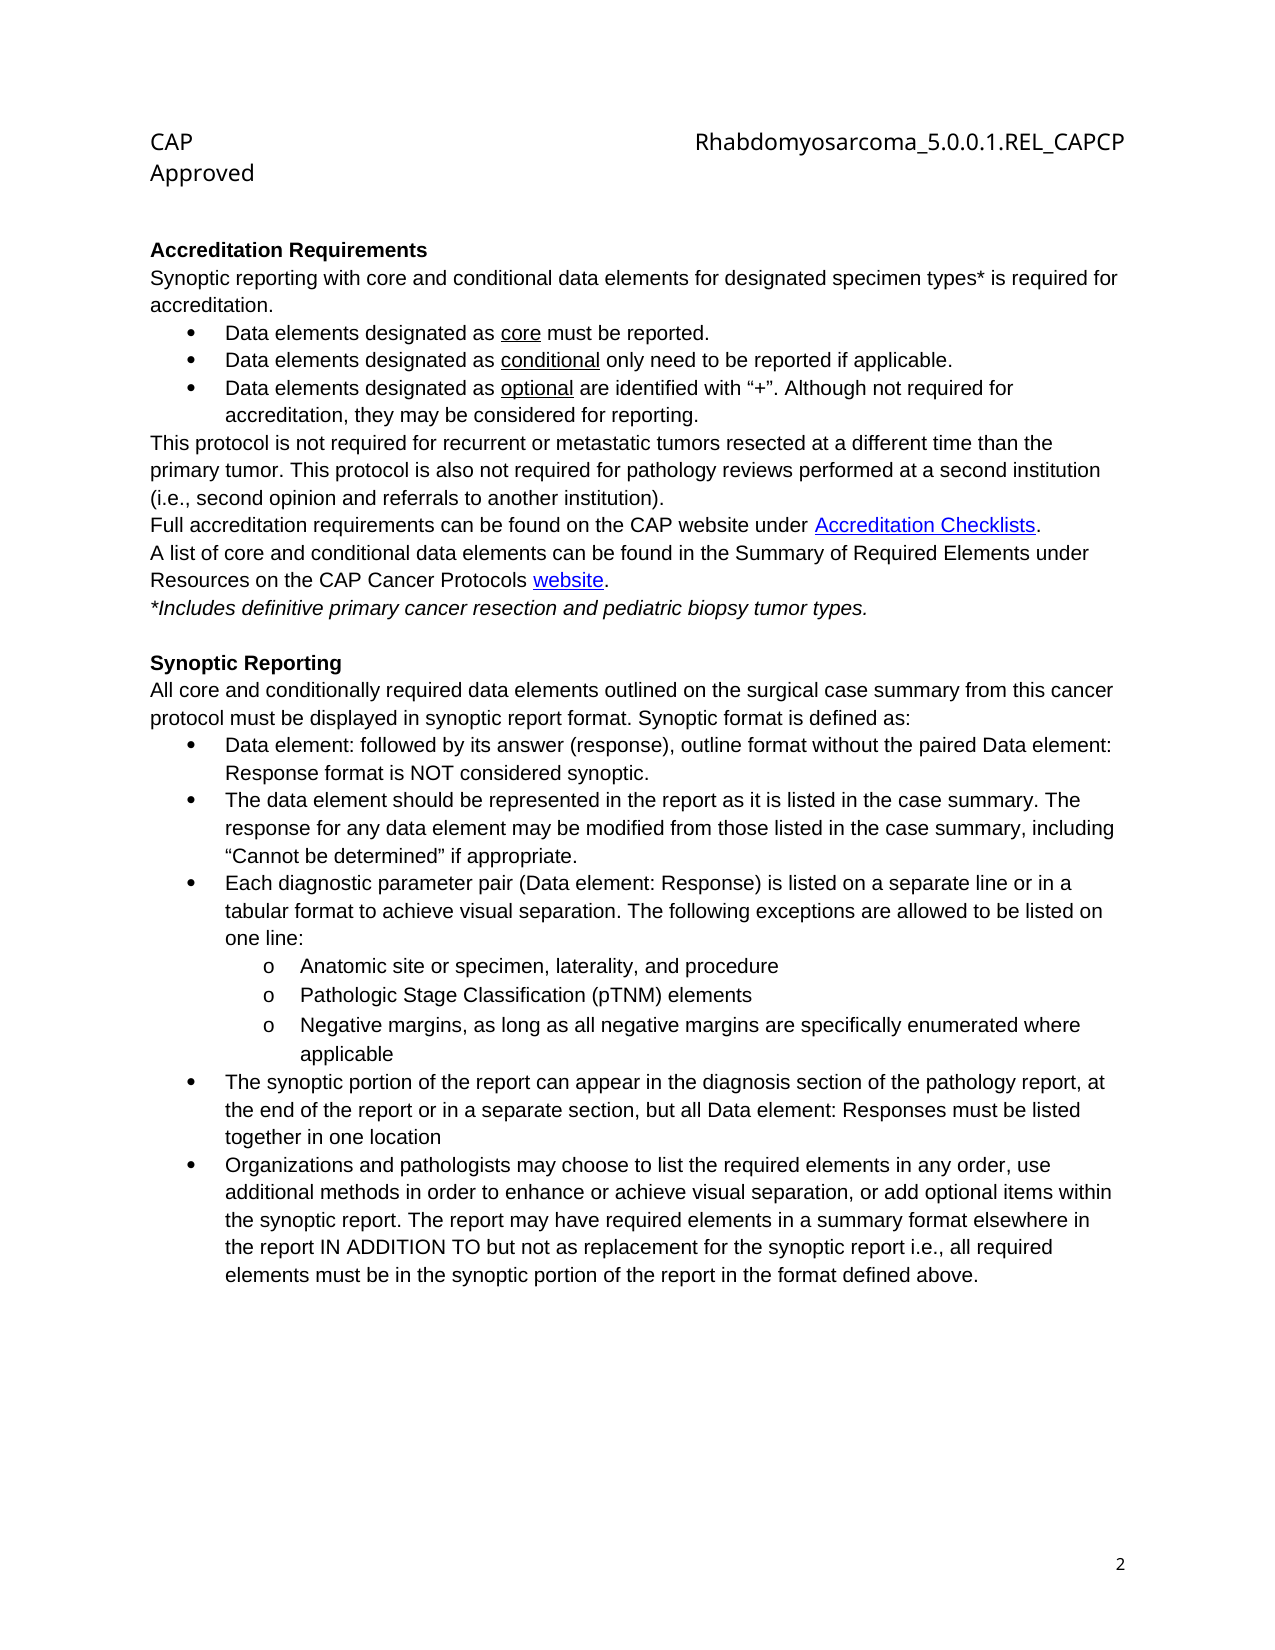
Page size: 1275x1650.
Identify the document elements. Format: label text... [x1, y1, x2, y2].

text A list of core and conditional data elements can be found in the Summary of Required Elements under Resources on the CAP Cancer Protocols website. [150, 541, 1125, 592]
list The synoptic portion of the report can appear in the diagnosis section of the pathology report, at the end of the report or in a separate section, but all Data element: Responses must be listed together in one location [187, 1070, 1125, 1149]
list Organizations and pathologists may choose to list the required elements in any order, use additional methods in order to enhance or achieve visual separation, or add optional items within the synoptic report. The report may have required elements in a summary format elsewhere in the report IN ADDITION TO but not as replacement for the synoptic report i.e., all required elements must be in the synoptic portion of the report in the format defined above. [187, 1152, 1125, 1286]
text All core and conditionally required data elements outlined on the surgical case summary from this cancer protocol must be displayed in synoptic report format. Synoptic format is defined as: [150, 678, 1125, 730]
text Synoptic reporting with core and conditional data elements for designated specimen types* is required for accreditation. [150, 265, 1125, 317]
list Each diagnostic parameter pair (Data element: Response) is listed on a separate line or in a tabular format to achieve visual separation. The following exceptions are allowed to be listed on one line: [187, 871, 1125, 950]
text Synoptic Reporting [150, 651, 1125, 675]
list Data elements designated as core must be reported. [187, 320, 1125, 344]
list Data elements designated as conditional only need to be reported if applicable. [187, 348, 1125, 372]
text *Includes definitive primary cancer resection and pediatric biopsy tumor types. [150, 596, 1125, 620]
text Accreditation Requirements [150, 238, 1125, 262]
list Data elements designated as optional are identified with “+”. Although not required for accreditation, they may be considered for reporting. [187, 376, 1125, 427]
list Anatomic site or specimen, laterality, and procedure [262, 953, 1125, 979]
list Negative margins, as long as all negative margins are specifically enumerated where applicable [262, 1013, 1125, 1066]
text This protocol is not required for recurrent or metastatic tumors resected at a different time than the primary tumor. This protocol is also not required for pathology reviews performed at a second institution (i.e., second opinion and referrals to another institution). [150, 431, 1125, 510]
text Full accreditation requirements can be found on the CAP website under Accreditation Checklists. [150, 513, 1125, 537]
list The data element should be represented in the report as it is listed in the case summary. The response for any data element may be modified from those listed in the case summary, including “Cannot be determined” if appropriate. [187, 788, 1125, 867]
list Data element: followed by its answer (response), outline format without the paired Data element: Response format is NOT considered synoptic. [187, 733, 1125, 785]
list Pathologic Stage Classification (pTNM) elements [262, 983, 1125, 1009]
